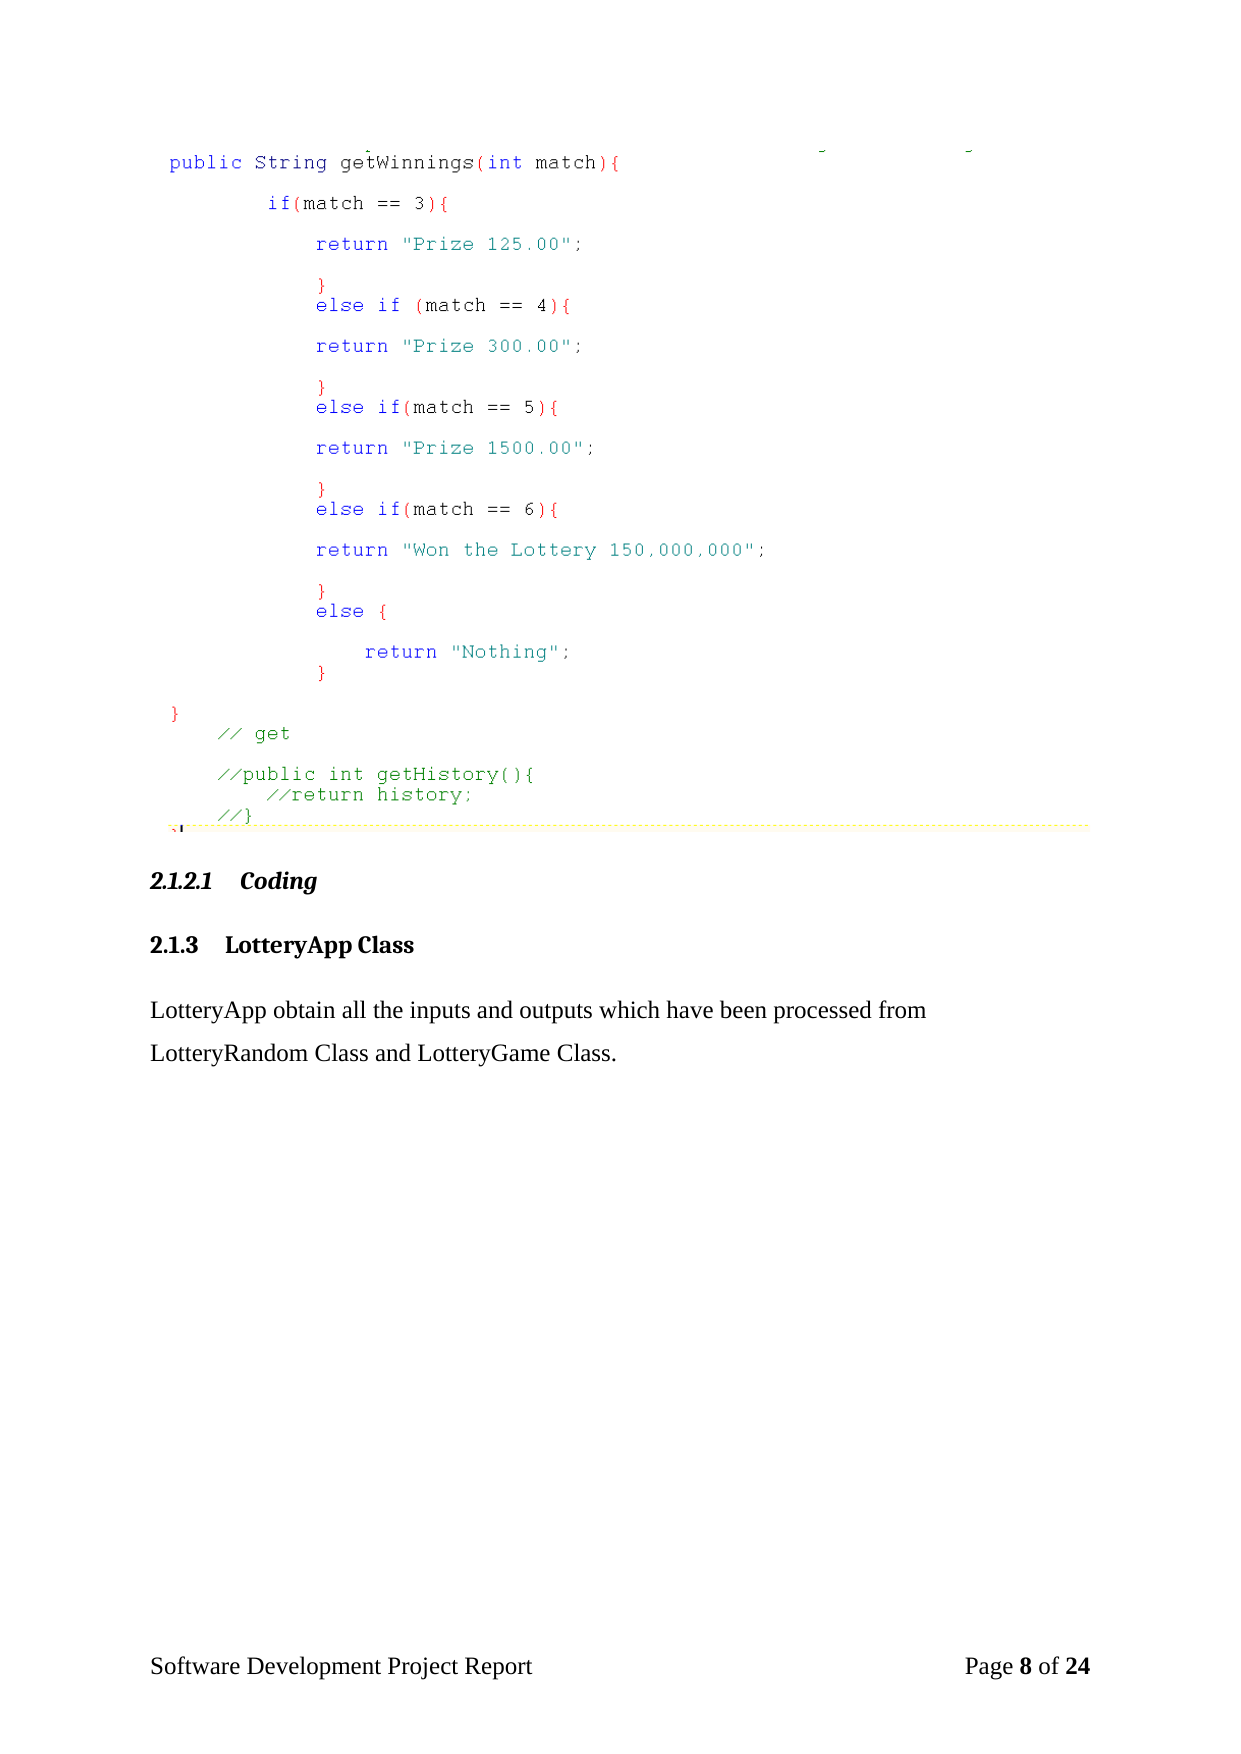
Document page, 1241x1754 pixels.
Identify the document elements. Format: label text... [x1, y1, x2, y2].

text LotteryApp obtain all the inputs and outputs which have been processed from LotteryRandom Class and LotteryGame Class. [150, 995, 1090, 1067]
subtitle LotteryApp Class [150, 931, 1090, 960]
subtitle Coding [150, 867, 1090, 896]
picture [150, 150, 1091, 832]
